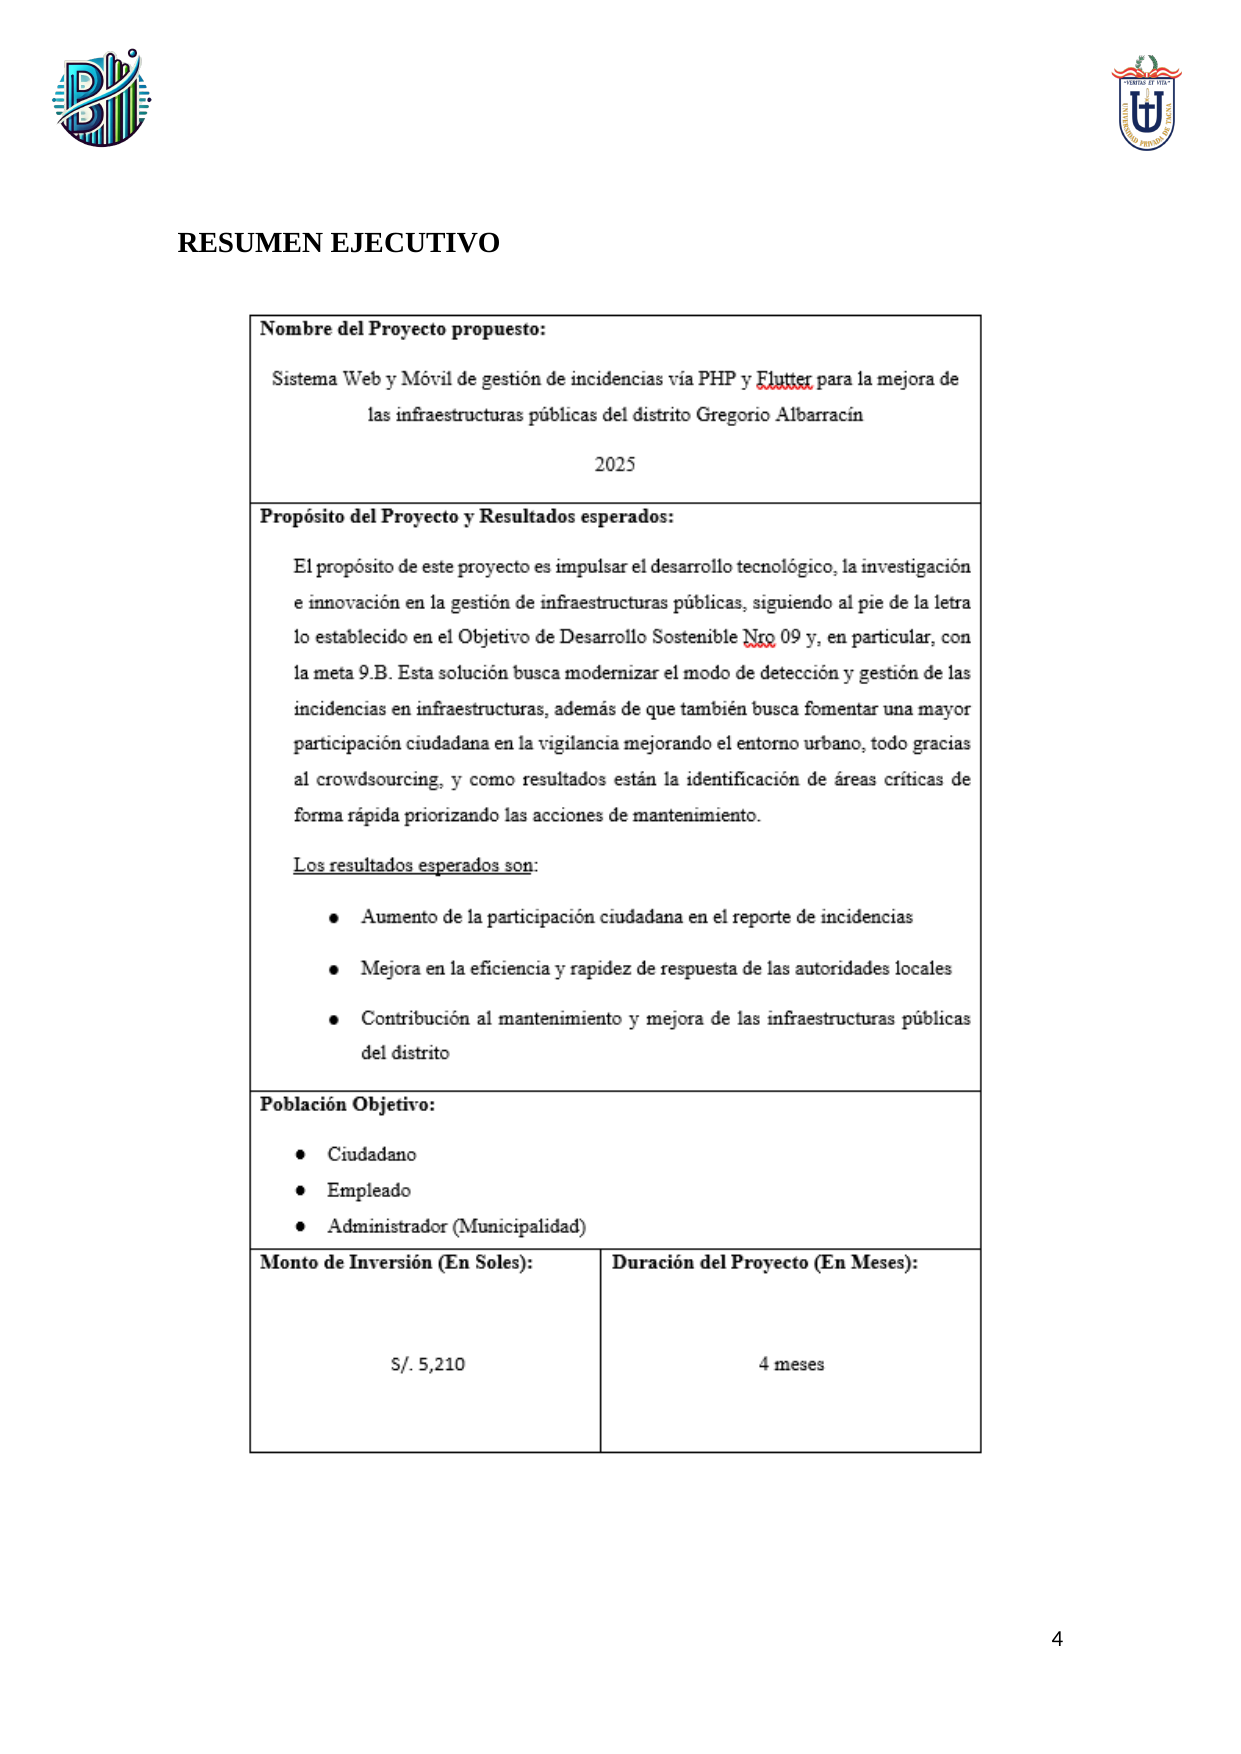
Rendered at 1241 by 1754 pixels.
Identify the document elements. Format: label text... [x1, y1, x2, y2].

picture [1111, 55, 1182, 151]
picture [49, 45, 154, 151]
picture [234, 304, 1007, 1466]
subtitle RESUMEN EJECUTIVO [177, 226, 1063, 259]
